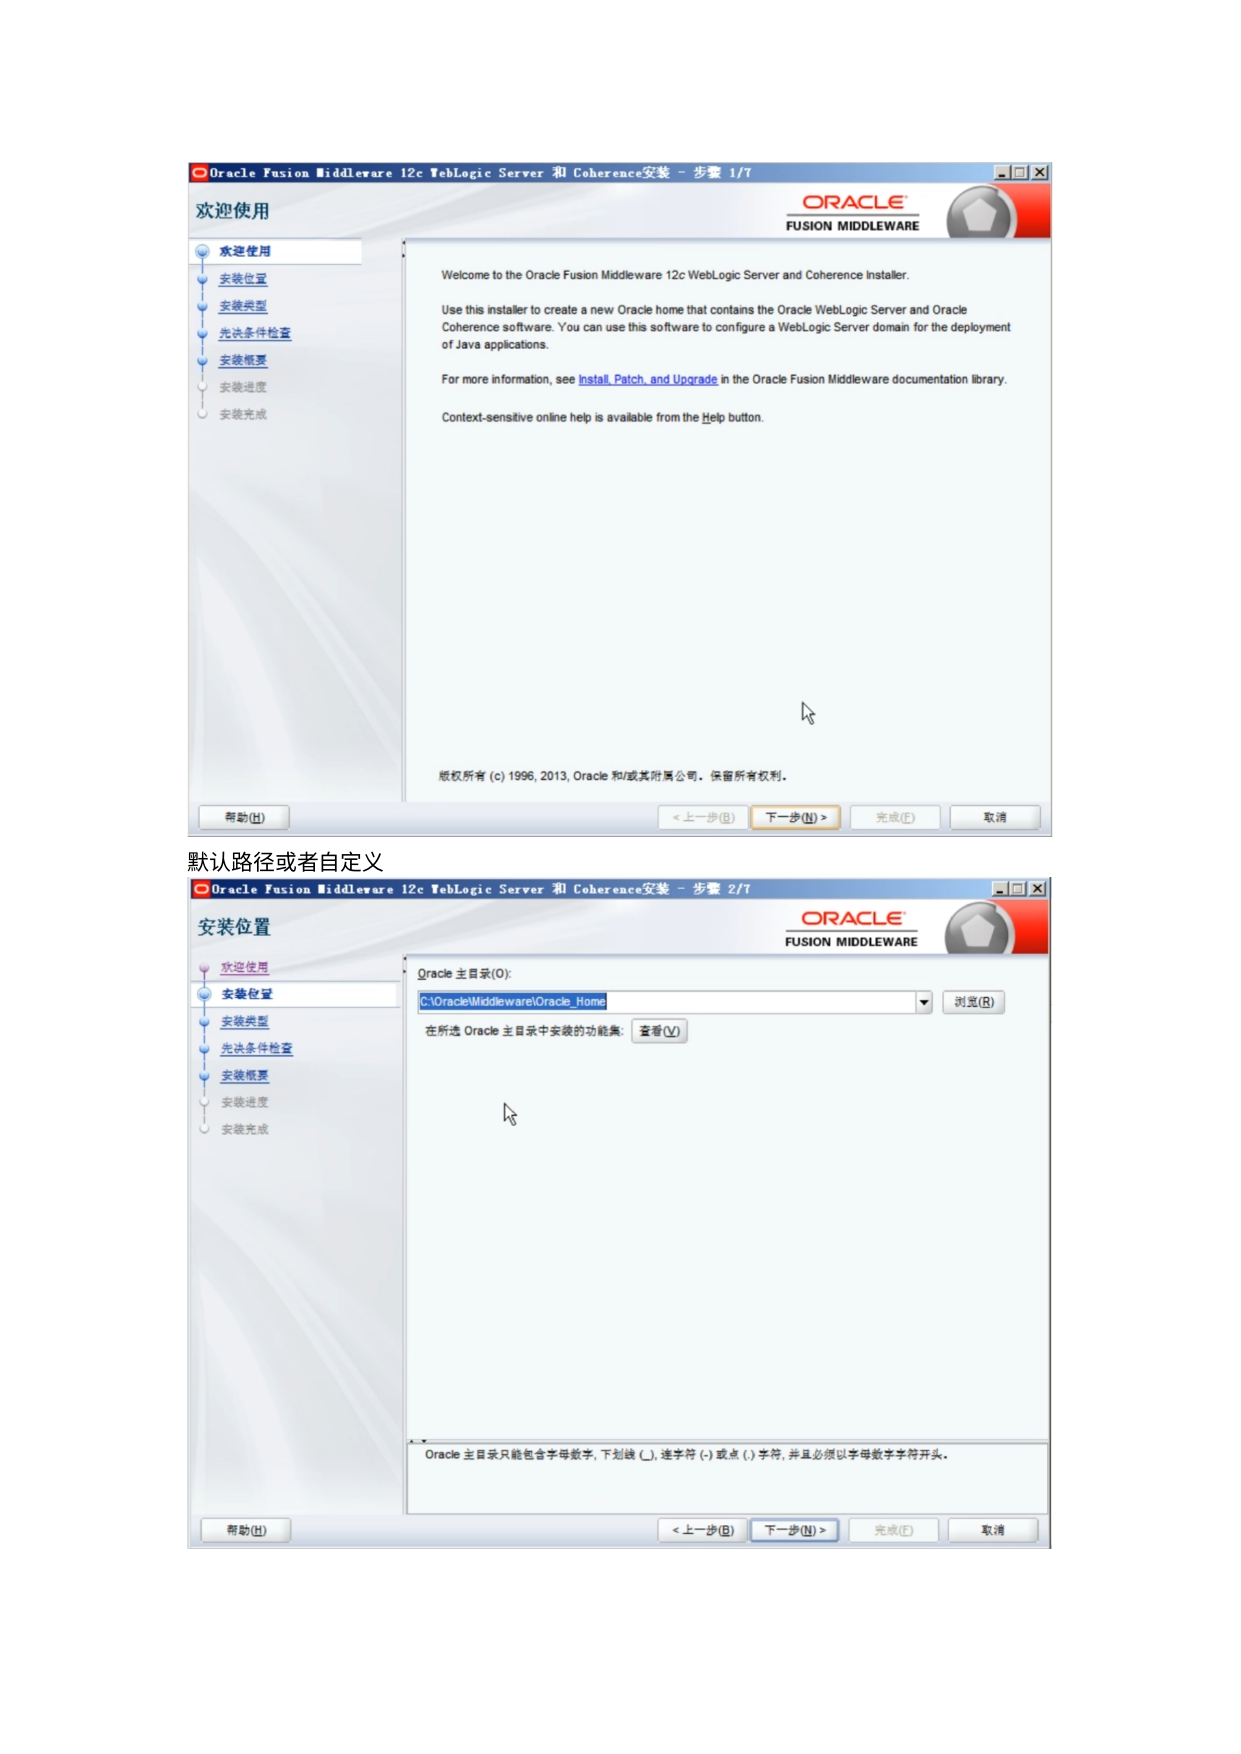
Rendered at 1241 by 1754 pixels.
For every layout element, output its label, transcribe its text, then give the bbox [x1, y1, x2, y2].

picture [187, 877, 1052, 1549]
text 默认路径或者自定义 [187, 844, 1053, 877]
picture [187, 162, 1053, 837]
